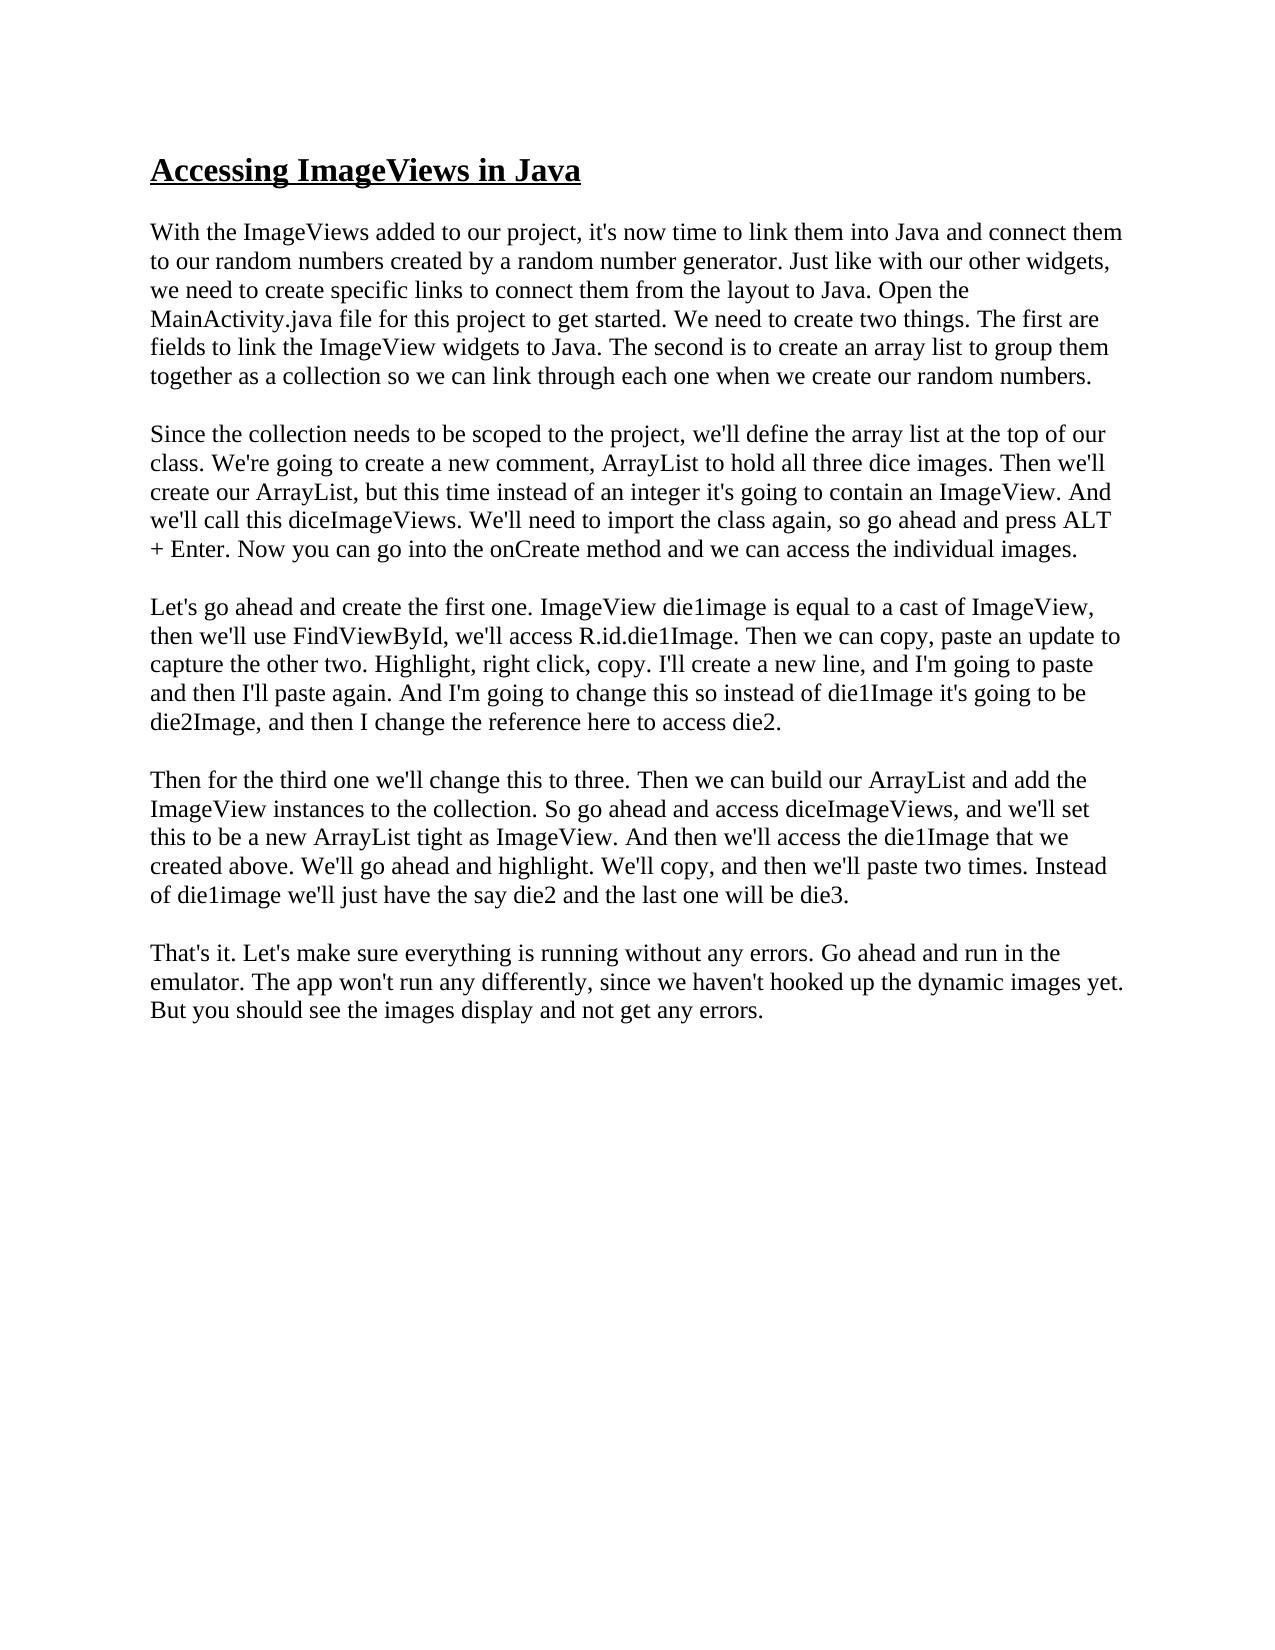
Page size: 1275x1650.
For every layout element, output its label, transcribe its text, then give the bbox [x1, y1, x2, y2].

text Let's go ahead and create the first one. ImageView die1image is equal to a cast of ImageView, then we'll use FindViewById, we'll access R.id.die1Image. Then we can copy, paste an update to capture the other two. Highlight, right click, copy. I'll create a new line, and I'm going to paste and then I'll paste again. And I'm going to change this so instead of die1Image it's going to be die2Image, and then I change the reference here to access die2. [150, 592, 1125, 736]
text That's it. Let's make sure everything is running without any errors. Go ahead and run in the emulator. The app won't run any differently, since we haven't hooked up the dynamic images yet. But you should see the images display and not get any errors. [150, 938, 1125, 1024]
subtitle Accessing ImageViews in Java [150, 150, 1125, 188]
text Since the collection needs to be scoped to the project, we'll define the array list at the top of our class. We're going to create a new comment, ArrayList to hold all three dice images. Then we'll create our ArrayList, but this time instead of an integer it's going to contain an ImageView. And we'll call this diceImageViews. We'll need to import the class again, so go ahead and press ALT + Enter. Now you can go into the onCreate method and we can access the individual images. [150, 419, 1125, 563]
text With the ImageViews added to our project, it's now time to link them into Java and connect them to our random numbers created by a random number generator. Just like with our other widgets, we need to create specific links to connect them from the layout to Java. Open the MainActivity.java file for this project to get started. We need to create two things. The first are fields to link the ImageView widgets to Java. The second is to create an array list to group them together as a collection so we can link through each one when we create our random numbers. [150, 217, 1125, 390]
text Then for the third one we'll change this to three. Then we can build our ArrayList and add the ImageView instances to the collection. So go ahead and access diceImageViews, and we'll set this to be a new ArrayList tight as ImageView. And then we'll access the die1Image that we created above. We'll go ahead and highlight. We'll copy, and then we'll paste two times. Instead of die1image we'll just have the say die2 and the last one will be die3. [150, 765, 1125, 909]
